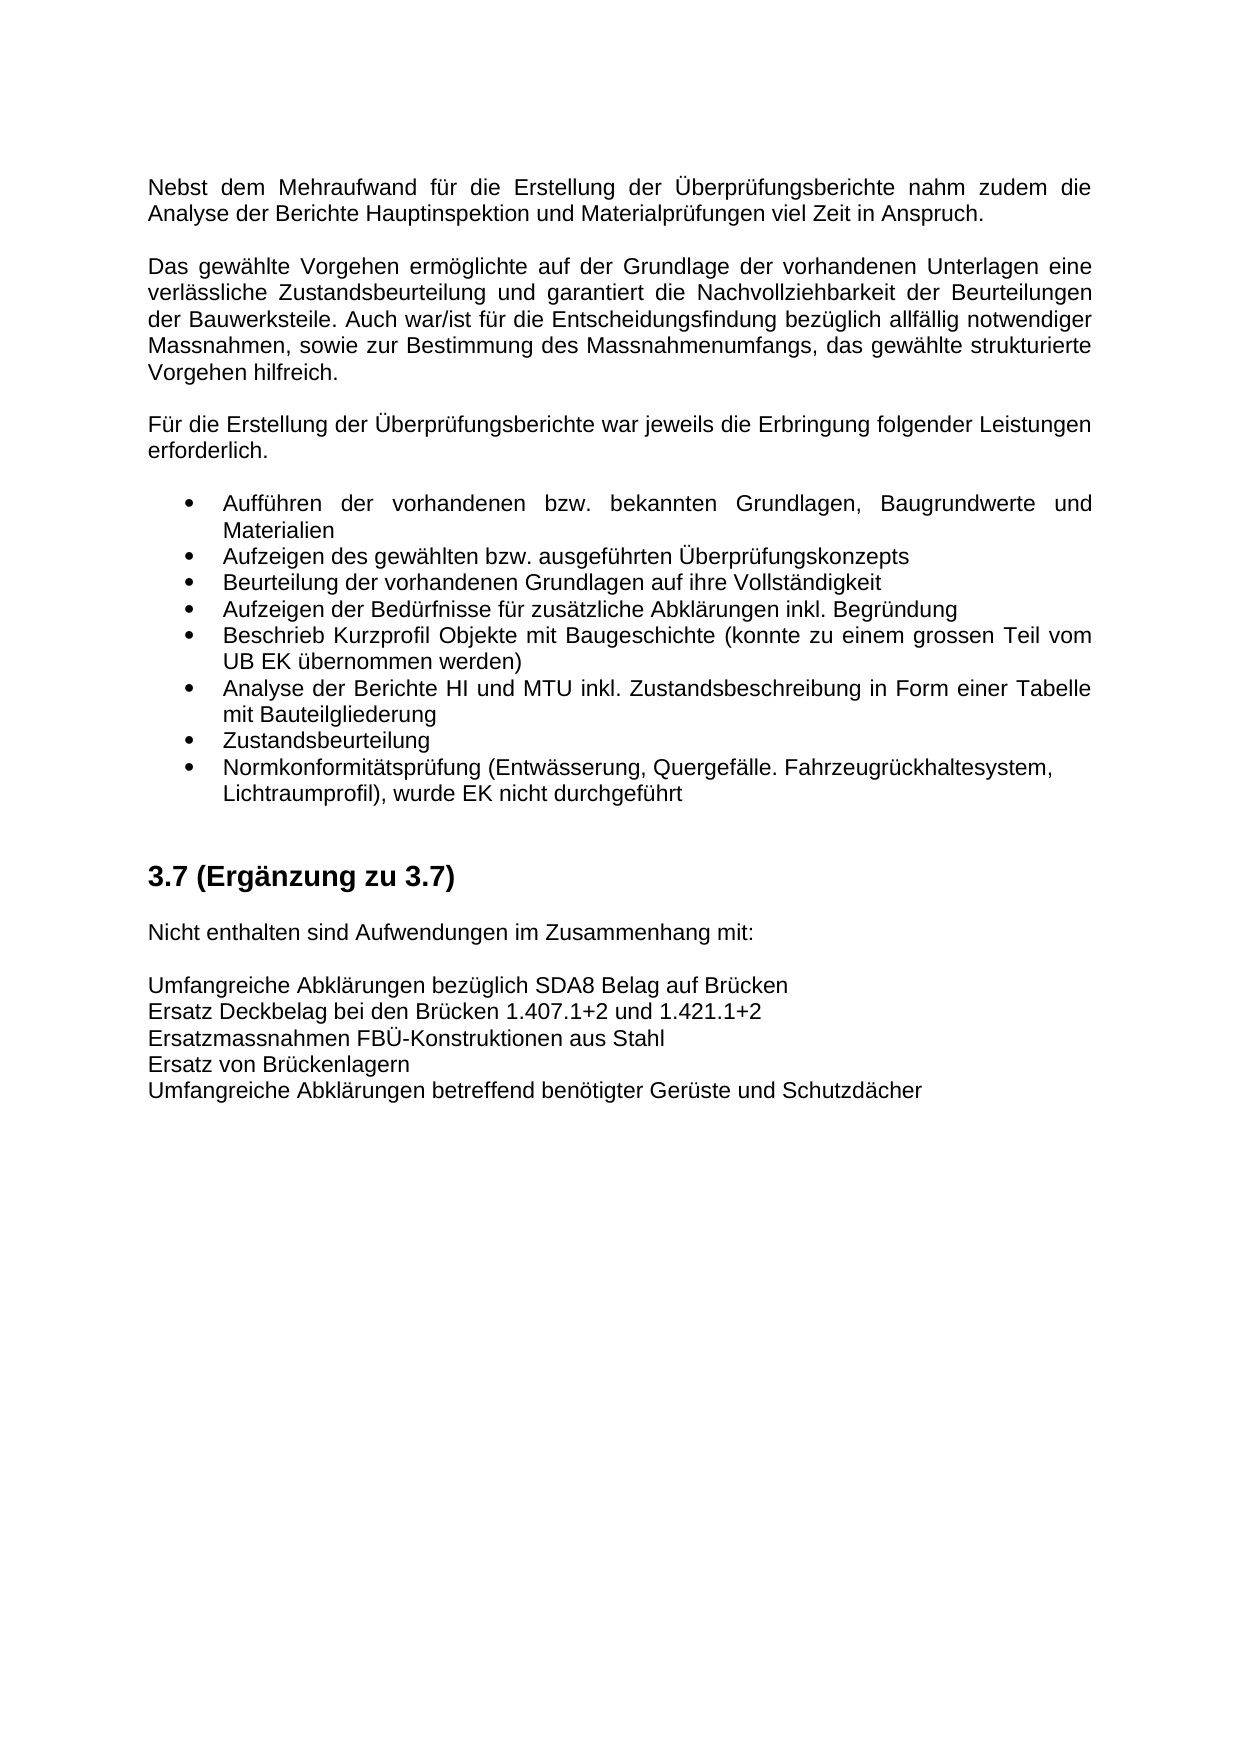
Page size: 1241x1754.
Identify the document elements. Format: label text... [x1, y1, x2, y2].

list Aufzeigen der Bedürfnisse für zusätzliche Abklärungen inkl. Begründung [185, 596, 1093, 622]
text Nebst dem Mehraufwand für die Erstellung der Überprüfungsberichte nahm zudem die Analyse der Berichte Hauptinspektion und Materialprüfungen viel Zeit in Anspruch. [148, 174, 1093, 227]
text Ersatz Deckbelag bei den Brücken 1.407.1+2 und 1.421.1+2 [148, 998, 1093, 1024]
text Das gewählte Vorgehen ermöglichte auf der Grundlage der vorhandenen Unterlagen eine verlässliche Zustandsbeurteilung und garantiert die Nachvollziehbarkeit der Beurteilungen der Bauwerksteile. Auch war/ist für die Entscheidungsfindung bezüglich allfällig notwendiger Massnahmen, sowie zur Bestimmung des Massnahmenumfangs, das gewählte strukturierte Vorgehen hilfreich. [148, 253, 1093, 385]
list Zustandsbeurteilung [185, 727, 1093, 754]
text Ersatz von Brückenlagern [148, 1051, 1093, 1077]
list Aufführen der vorhandenen bzw. bekannten Grundlagen, Baugrundwerte und Materialien [185, 490, 1093, 543]
text Umfangreiche Abklärungen betreffend benötigter Gerüste und Schutzdächer [148, 1077, 1093, 1103]
text Umfangreiche Abklärungen bezüglich SDA8 Belag auf Brücken [148, 972, 1093, 998]
list Analyse der Berichte HI und MTU inkl. Zustandsbeschreibung in Form einer Tabelle mit Bauteilgliederung [185, 675, 1093, 727]
list Normkonformitätsprüfung (Entwässerung, Quergefälle. Fahrzeugrückhaltesystem, Lichtraumprofil), wurde EK nicht durchgeführt [185, 754, 1093, 806]
text Ersatzmassnahmen FBÜ-Konstruktionen aus Stahl [148, 1024, 1093, 1051]
list Beurteilung der vorhandenen Grundlagen auf ihre Vollständigkeit [185, 569, 1093, 596]
list Beschrieb Kurzprofil Objekte mit Baugeschichte (konnte zu einem grossen Teil vom UB EK übernommen werden) [185, 622, 1093, 675]
text Für die Erstellung der Überprüfungsberichte war jeweils die Erbringung folgender Leistungen erforderlich. [148, 411, 1093, 464]
list Aufzeigen des gewählten bzw. ausgeführten Überprüfungskonzepts [185, 543, 1093, 569]
text Nicht enthalten sind Aufwendungen im Zusammenhang mit: [148, 919, 1093, 945]
text 3.7 (Ergänzung zu 3.7) [148, 859, 1093, 893]
